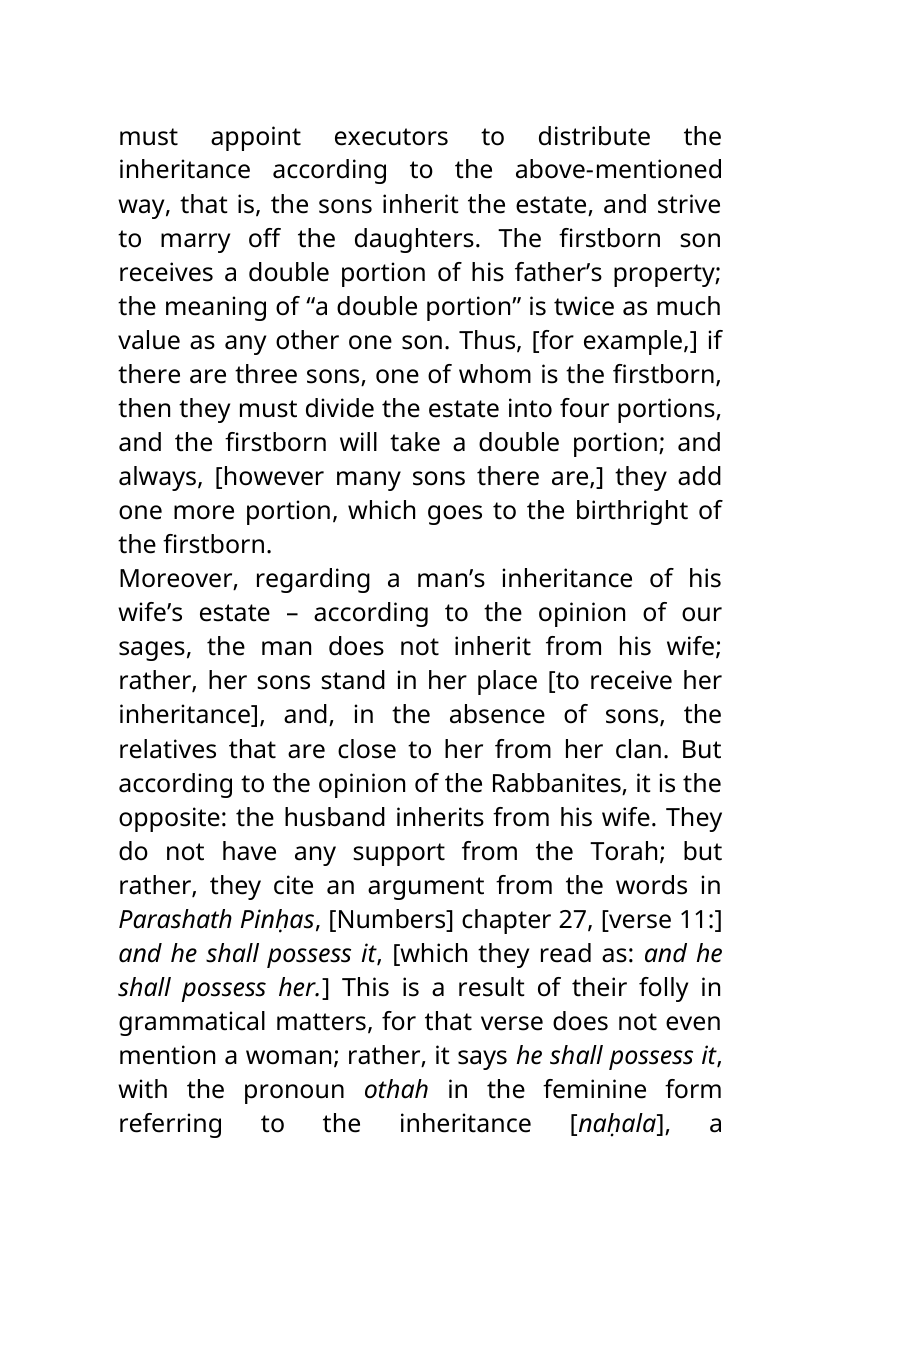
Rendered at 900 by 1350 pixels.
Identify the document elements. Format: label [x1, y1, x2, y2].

text [118, 118, 723, 561]
text [118, 561, 723, 1140]
